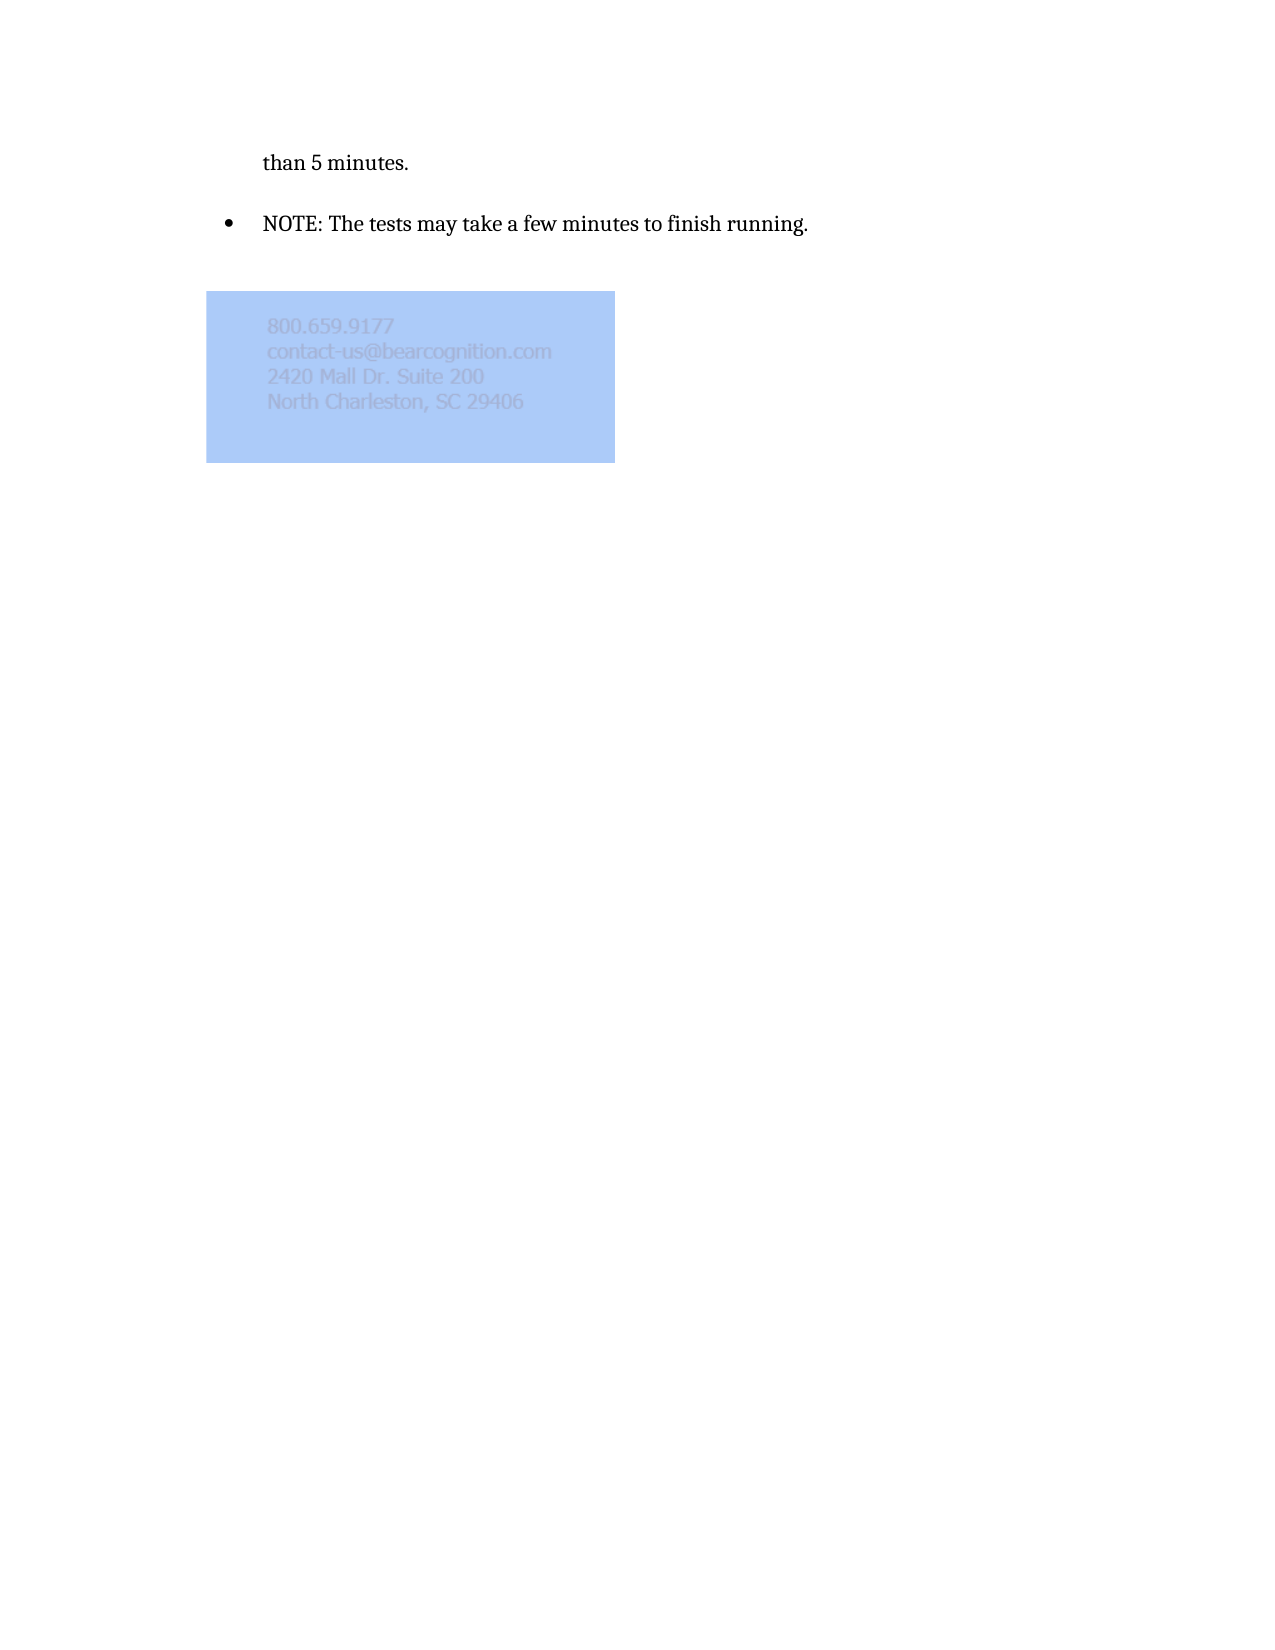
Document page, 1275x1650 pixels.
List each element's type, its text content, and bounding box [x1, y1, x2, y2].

list NOTE: The tests may take a few minutes to finish running. [225, 210, 1087, 267]
picture [206, 291, 615, 463]
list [225, 150, 1087, 207]
